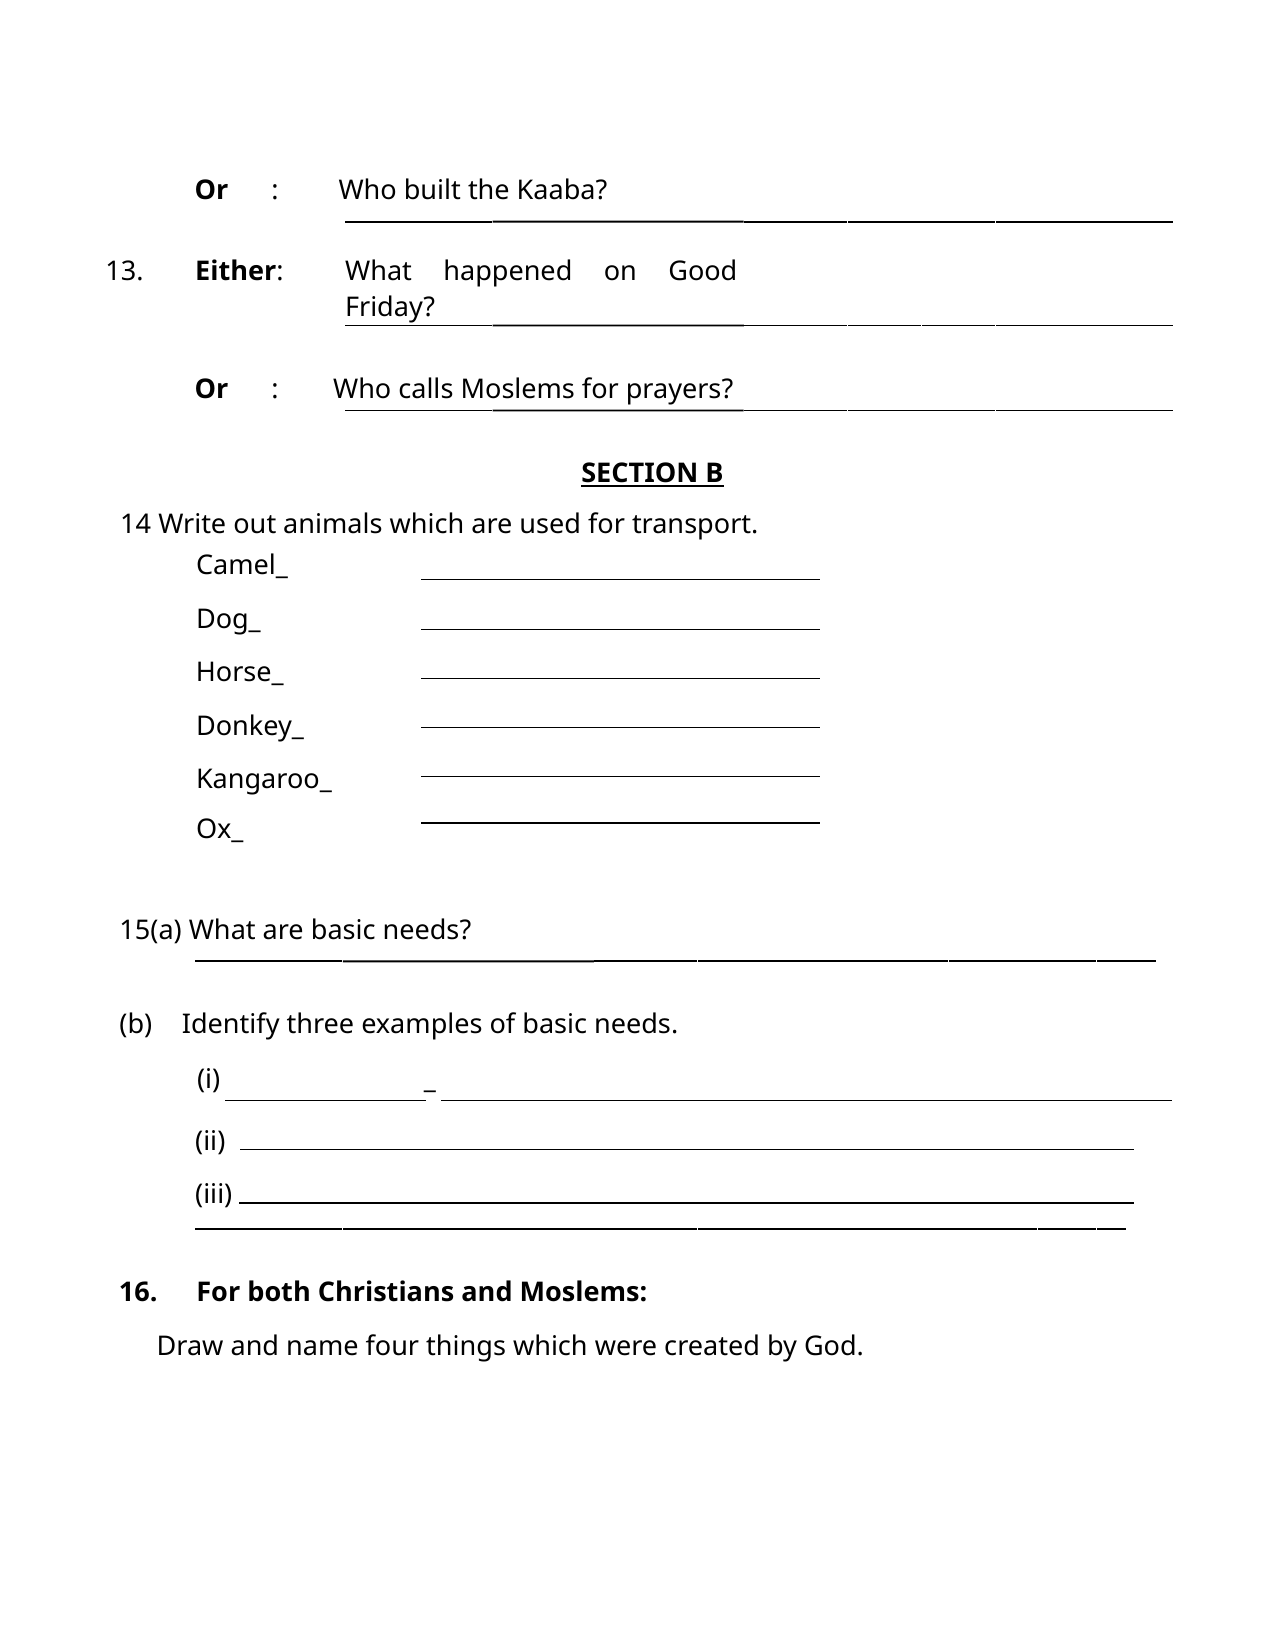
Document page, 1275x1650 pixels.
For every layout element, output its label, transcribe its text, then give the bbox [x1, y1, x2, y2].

text (b) Identify three examples of basic needs. [119, 1005, 1178, 1042]
text (ii) [195, 1100, 1178, 1158]
text (iii) [195, 1175, 1178, 1212]
text Or : Who built the Kaaba? [120, 171, 1178, 207]
text 16. For both Christians and Moslems: [119, 1273, 1178, 1309]
text Dog_ [196, 599, 1178, 636]
subtitle SECTION B [127, 454, 1178, 491]
text Or : Who calls Moslems for prayers? [120, 369, 1178, 406]
text Camel_ [196, 545, 1178, 582]
text Ox_ [196, 810, 1178, 847]
text 15(a) What are basic needs? [119, 910, 1178, 947]
text Donkey_ [196, 706, 1178, 743]
text (i) _ [120, 1059, 1178, 1096]
table_header Either: [195, 251, 345, 325]
text Draw and name four things which were created by God. [120, 1326, 864, 1363]
text 14 Write out animals which are used for transport. [120, 505, 1178, 542]
text Kangaroo_ [196, 760, 1178, 797]
table_header 13. [105, 251, 195, 325]
text Horse_ [196, 653, 1178, 689]
table_header What happened on Good Friday? [345, 251, 737, 325]
